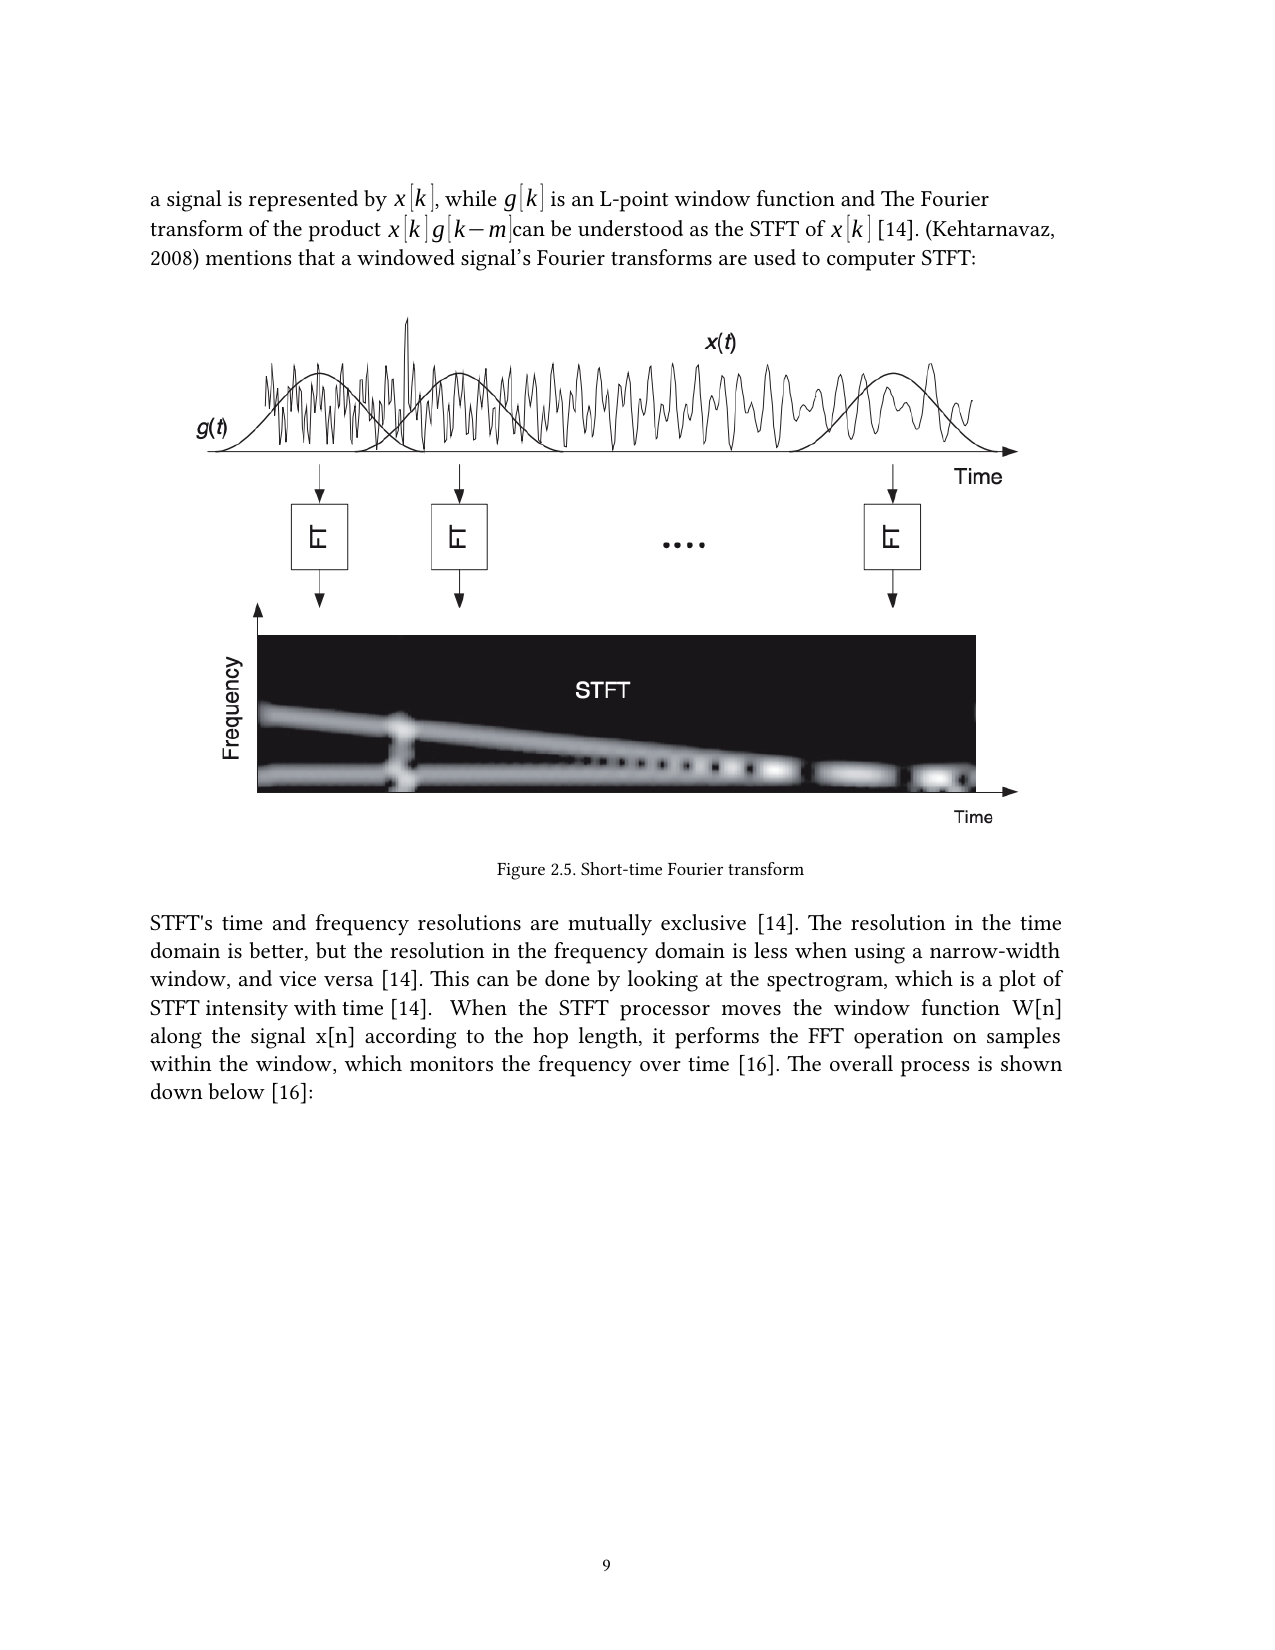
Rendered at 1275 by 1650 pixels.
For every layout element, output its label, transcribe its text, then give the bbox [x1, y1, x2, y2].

text a signal is represented by , while is an L-point window function and The Fourier transform of the product can be understood as the STFT of [14]. (Kehtarnavaz, 2008) mentions that a windowed signal’s Fourier transforms are used to computer STFT: [150, 183, 1062, 271]
picture [175, 298, 1088, 852]
text STFT's time and frequency resolutions are mutually exclusive [14]. The resolution in the time domain is better, but the resolution in the frequency domain is less when using a narrow-width window, and vice versa [14]. This can be done by looking at the spectrogram, which is a plot of STFT intensity with time [14]. When the STFT processor moves the window function W[n] along the signal x[n] according to the hop length, it performs the FFT operation on samples within the window, which monitors the frequency over time [16]. The overall process is shown down below [16]: [150, 908, 1062, 1105]
text Figure 2.5. Short-time Fourier transform [150, 852, 1062, 880]
